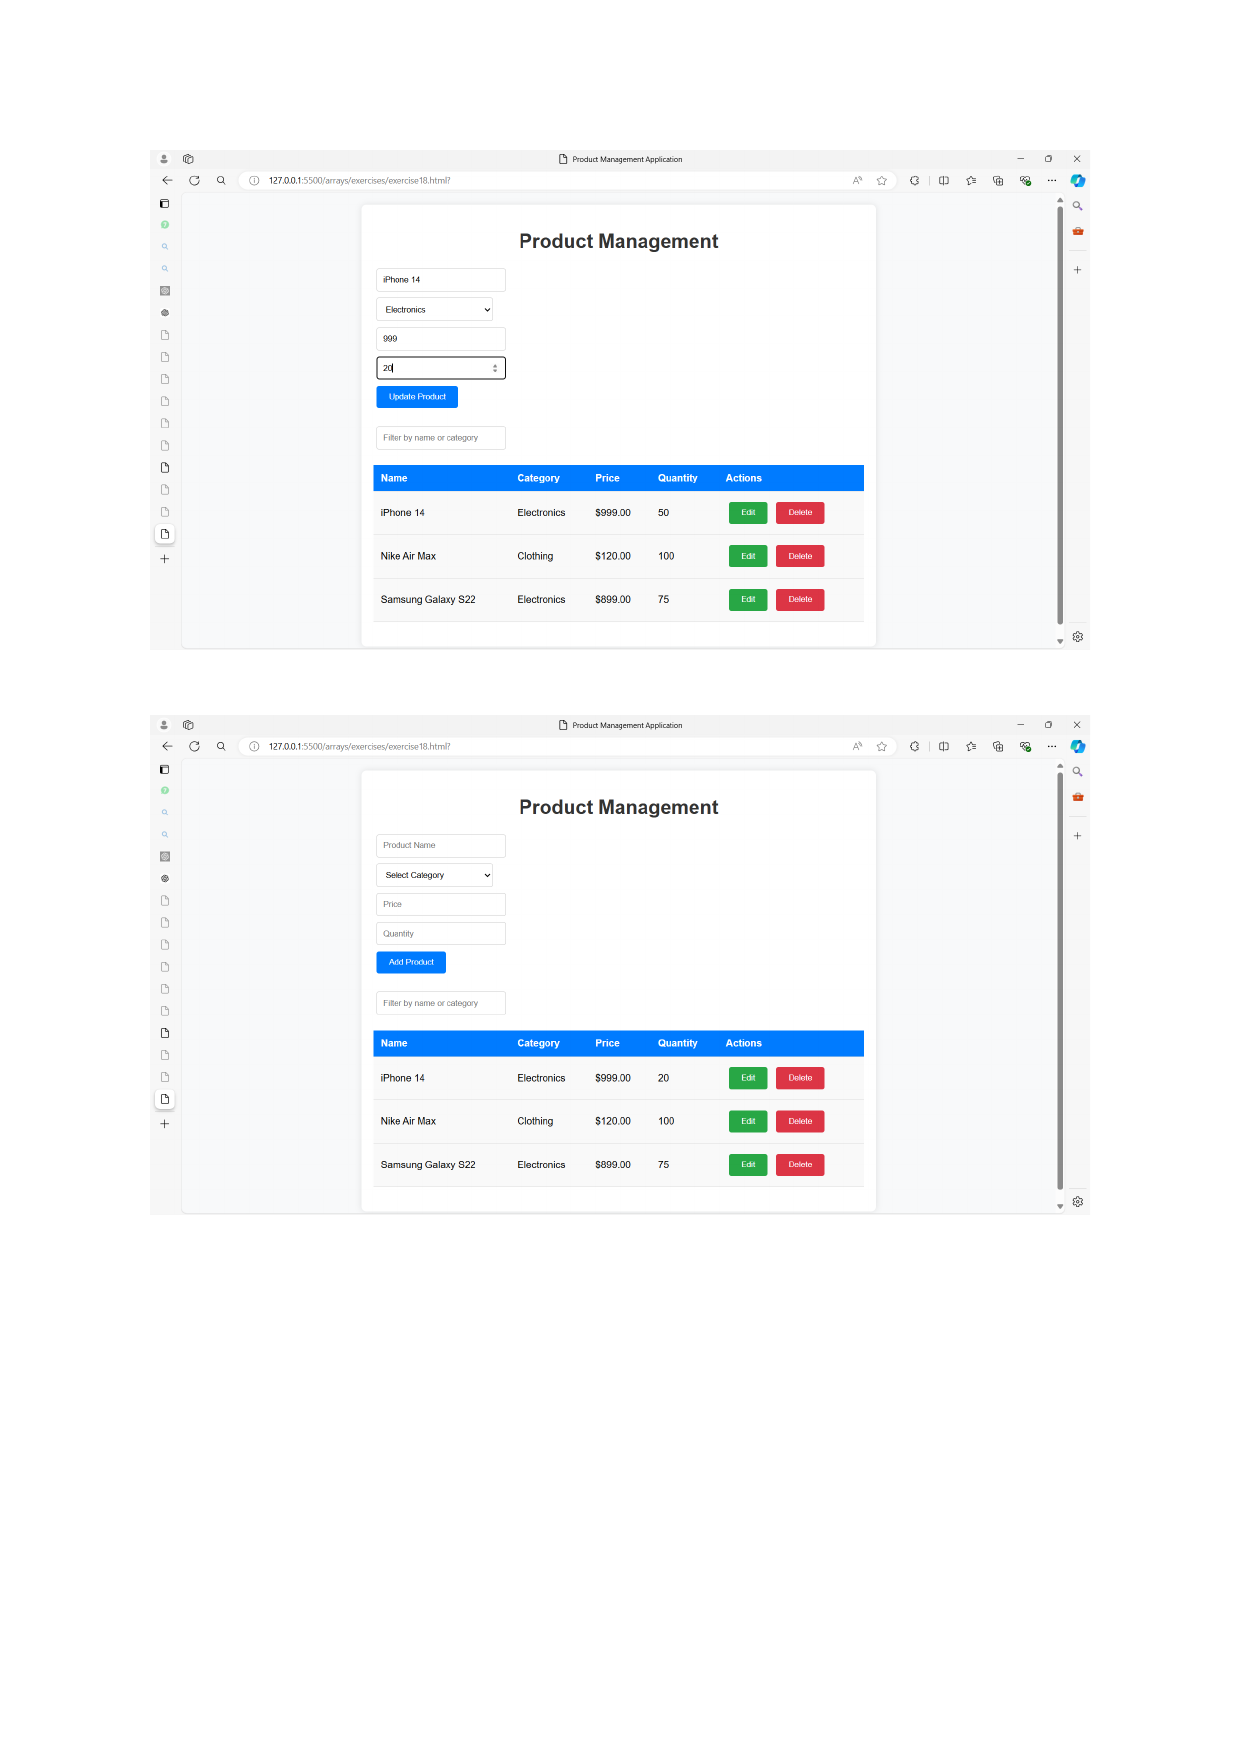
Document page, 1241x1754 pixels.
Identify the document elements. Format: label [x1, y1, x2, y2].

picture [150, 715, 1091, 1215]
picture [150, 150, 1091, 650]
